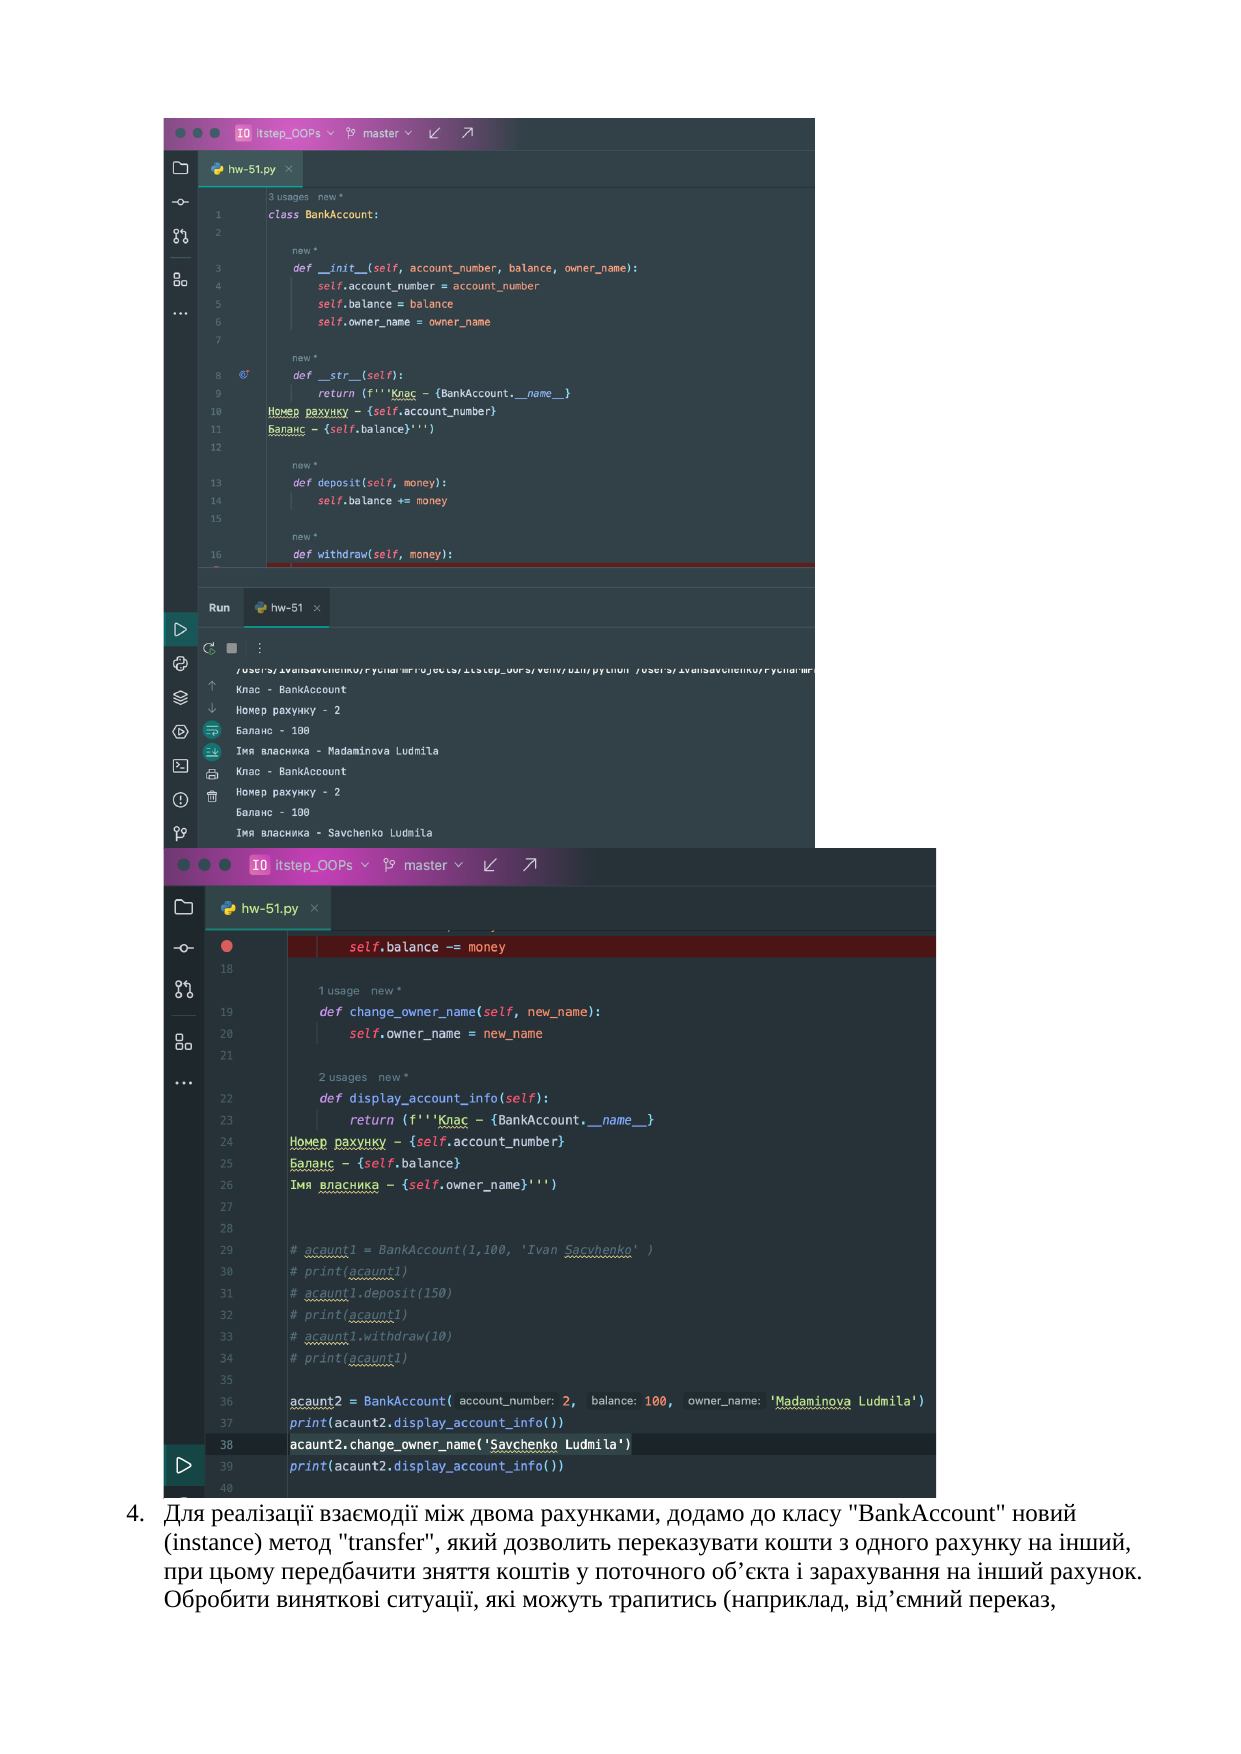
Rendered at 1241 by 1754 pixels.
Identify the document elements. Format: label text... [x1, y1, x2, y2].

picture [163, 118, 937, 1499]
